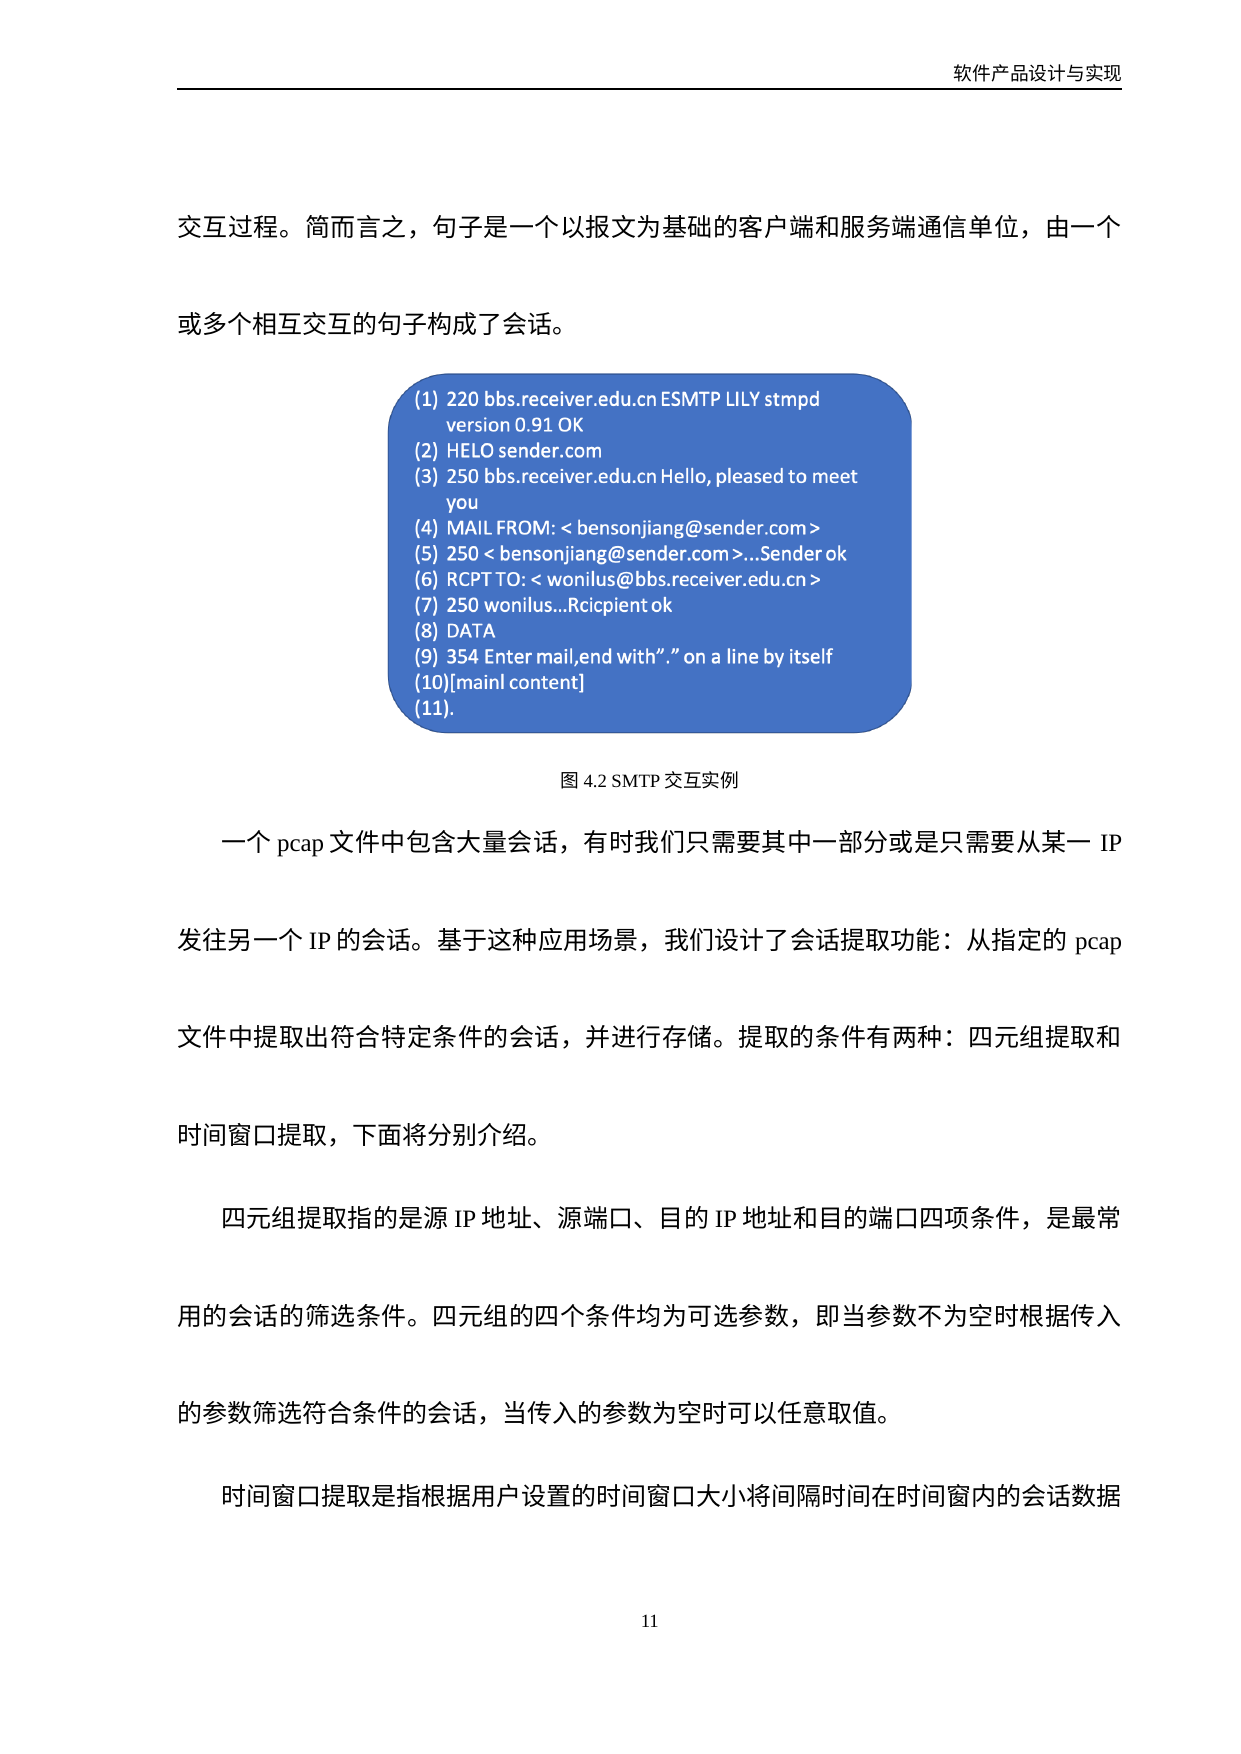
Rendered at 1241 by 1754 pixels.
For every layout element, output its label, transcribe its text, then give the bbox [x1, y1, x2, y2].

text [177, 193, 1122, 355]
picture [387, 373, 912, 734]
text 四元组提取指的是源IP地址、源端口、目的IP地址和目的端口四项条件，是最常用的会话的筛选条件。四元组的四个条件均为可选参数，即当参数不为空时根据传入的参数筛选符合条件的会话，当传入的参数为空时可以任意取值。 [177, 1184, 1122, 1444]
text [177, 1462, 1122, 1527]
text 一个pcap文件中包含大量会话，有时我们只需要其中一部分或是只需要从某一IP发往另一个IP的会话。基于这种应用场景，我们设计了会话提取功能：从指定的pcap文件中提取出符合特定条件的会话，并进行存储。提取的条件有两种：四元组提取和时间窗口提取，下面将分别介绍。 [177, 808, 1122, 1166]
